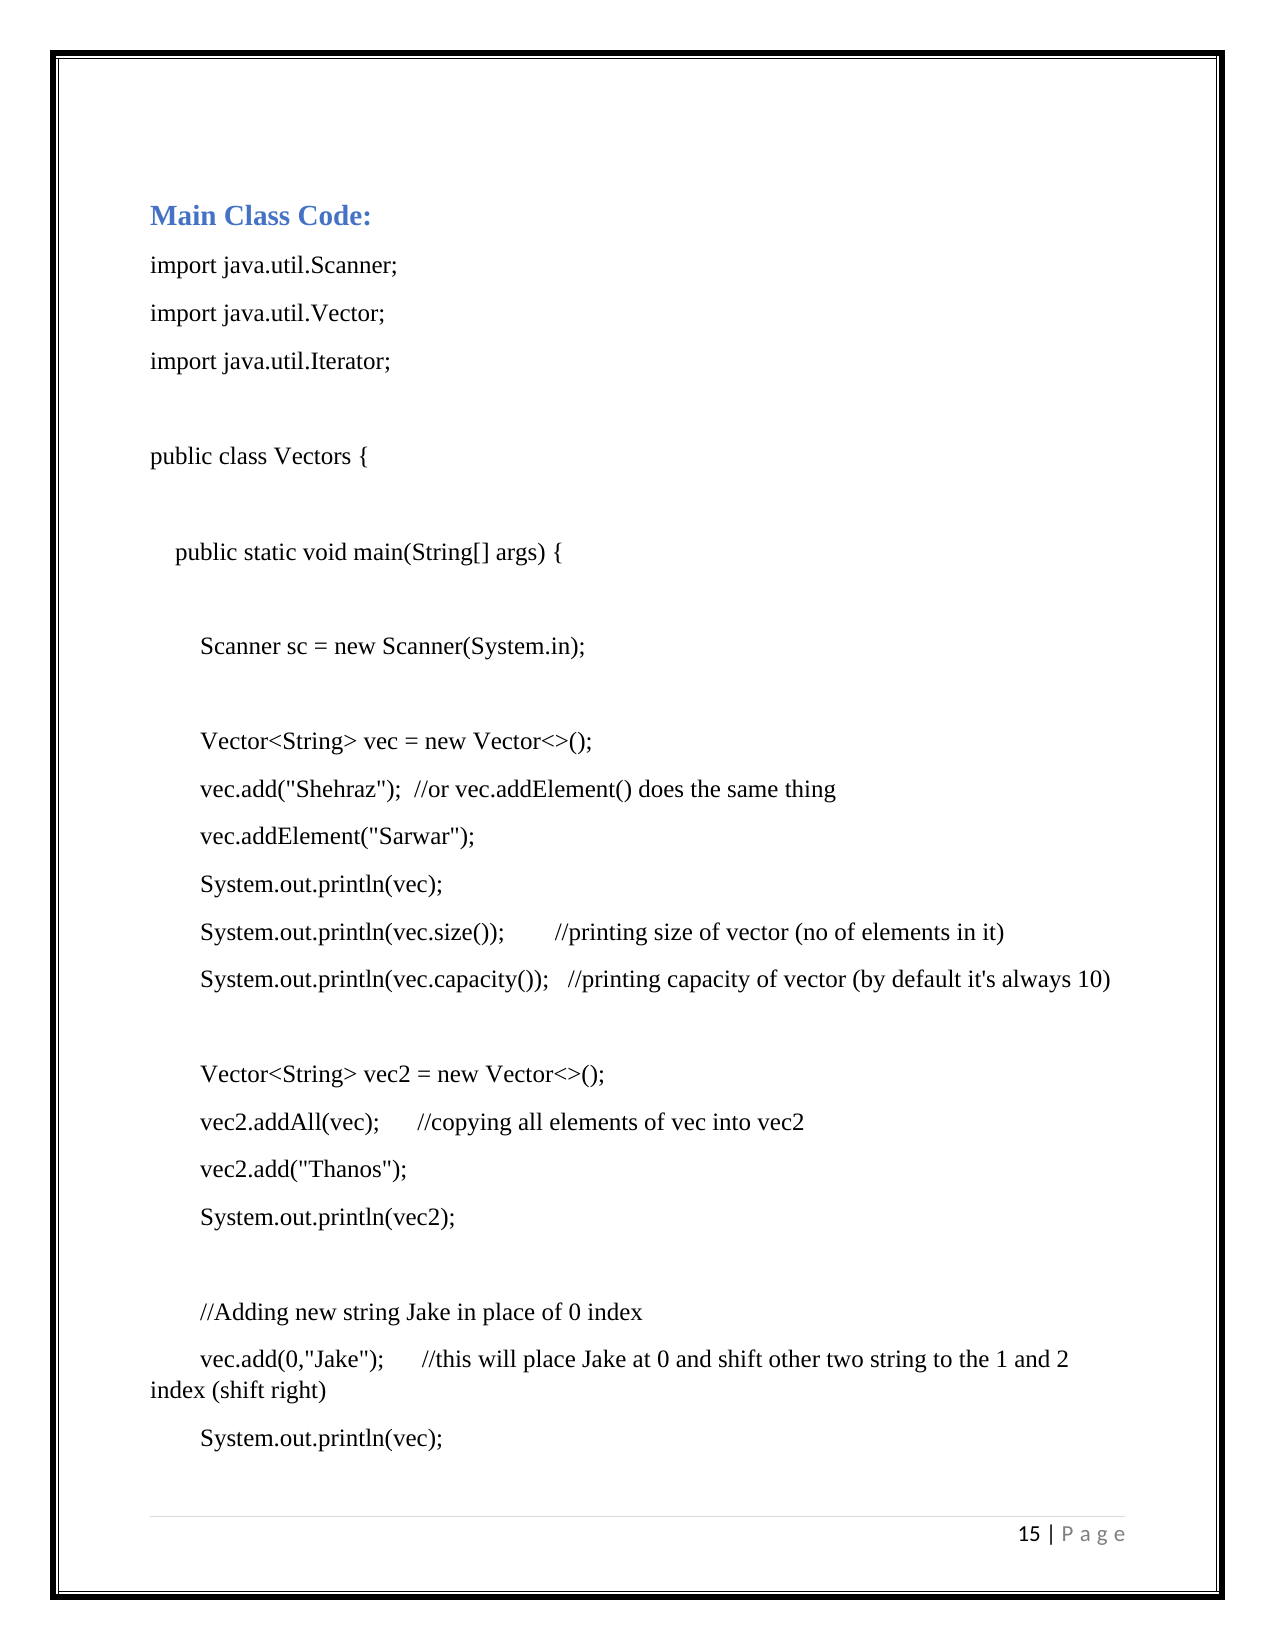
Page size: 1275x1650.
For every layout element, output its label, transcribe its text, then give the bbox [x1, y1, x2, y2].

text vec.add(0,"Jake"); //this will place Jake at 0 and shift other two string to the 1 and 2 index (shift right) [150, 1344, 1125, 1404]
text public static void main(String[] args) { [150, 537, 1125, 566]
text vec2.add("Thanos"); [150, 1154, 1125, 1183]
text vec2.addAll(vec); //copying all elements of vec into vec2 [150, 1107, 1125, 1136]
text //Adding new string Jake in place of 0 index [150, 1297, 1125, 1326]
text import java.util.Vector; [150, 298, 1125, 327]
text vec.addElement("Sarwar"); [150, 821, 1125, 850]
text import java.util.Iterator; [150, 346, 1125, 375]
text System.out.println(vec.size()); //printing size of vector (no of elements in it) [150, 917, 1125, 946]
text vec.add("Shehraz"); //or vec.addElement() does the same thing [150, 774, 1125, 802]
text System.out.println(vec); [150, 1423, 1125, 1452]
text System.out.println(vec); [150, 869, 1125, 898]
text Main Class Code: [150, 198, 1125, 231]
text System.out.println(vec2); [150, 1202, 1125, 1231]
text import java.util.Scanner; [150, 251, 1125, 279]
text System.out.println(vec.capacity()); //printing capacity of vector (by default it's always 10) [150, 964, 1125, 993]
text Scanner sc = new Scanner(System.in); [150, 631, 1125, 660]
text Vector<String> vec2 = new Vector<>(); [150, 1059, 1125, 1088]
text Vector<String> vec = new Vector<>(); [150, 726, 1125, 755]
text public class Vectors { [150, 441, 1125, 470]
